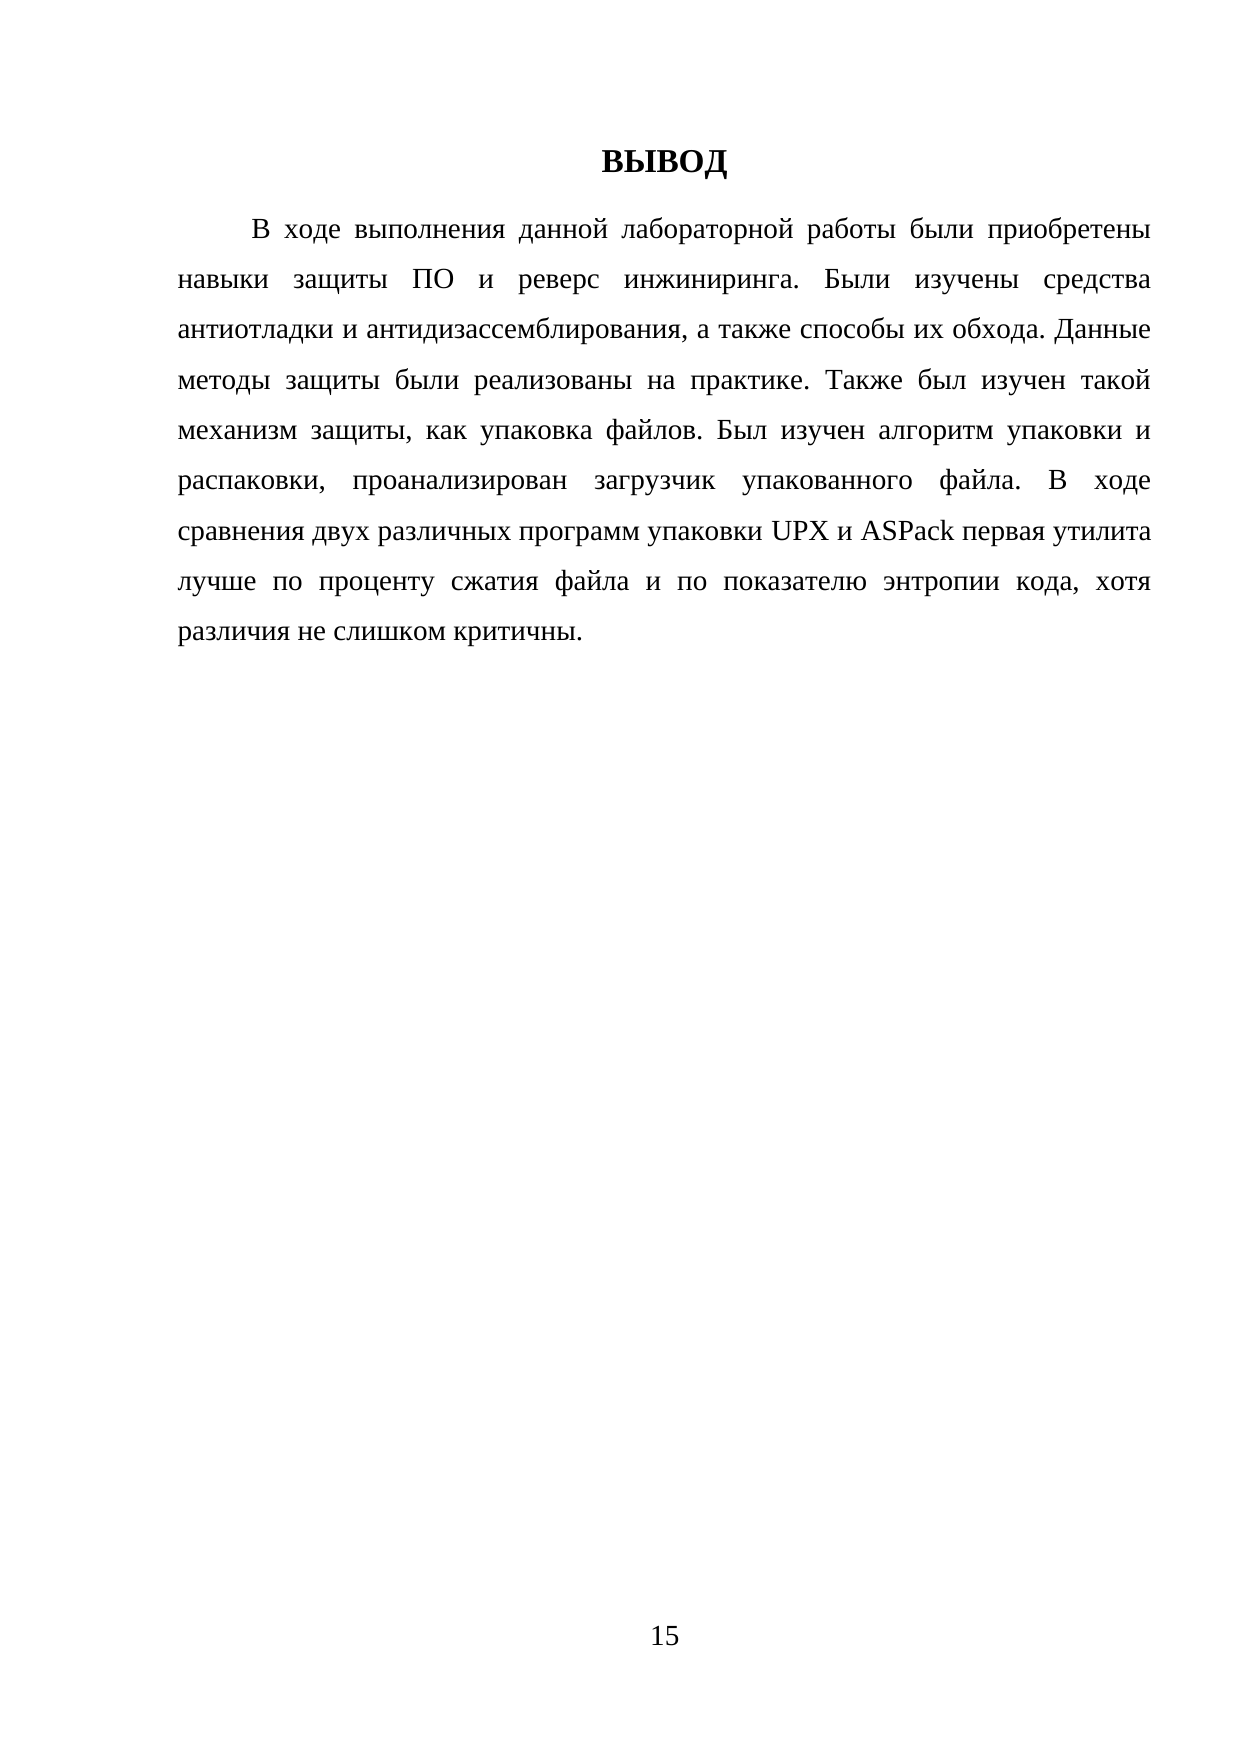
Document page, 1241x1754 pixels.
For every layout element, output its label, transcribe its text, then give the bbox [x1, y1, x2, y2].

text ВЫВОД [177, 141, 1152, 179]
text В ходе выполнения данной лабораторной работы были приобретены навыки защиты ПО и реверс инжиниринга. Были изучены средства антиотладки и антидизассемблирования, а также способы их обхода. Данные методы защиты были реализованы на практике. Также был изучен такой механизм защиты, как упаковка файлов. Был изучен алгоритм упаковки и распаковки, проанализирован загрузчик упакованного файла. В ходе сравнения двух различных программ упаковки UPX и ASPack первая утилита лучше по проценту сжатия файла и по показателю энтропии кода, хотя различия не слишком критичны. [177, 211, 1152, 647]
